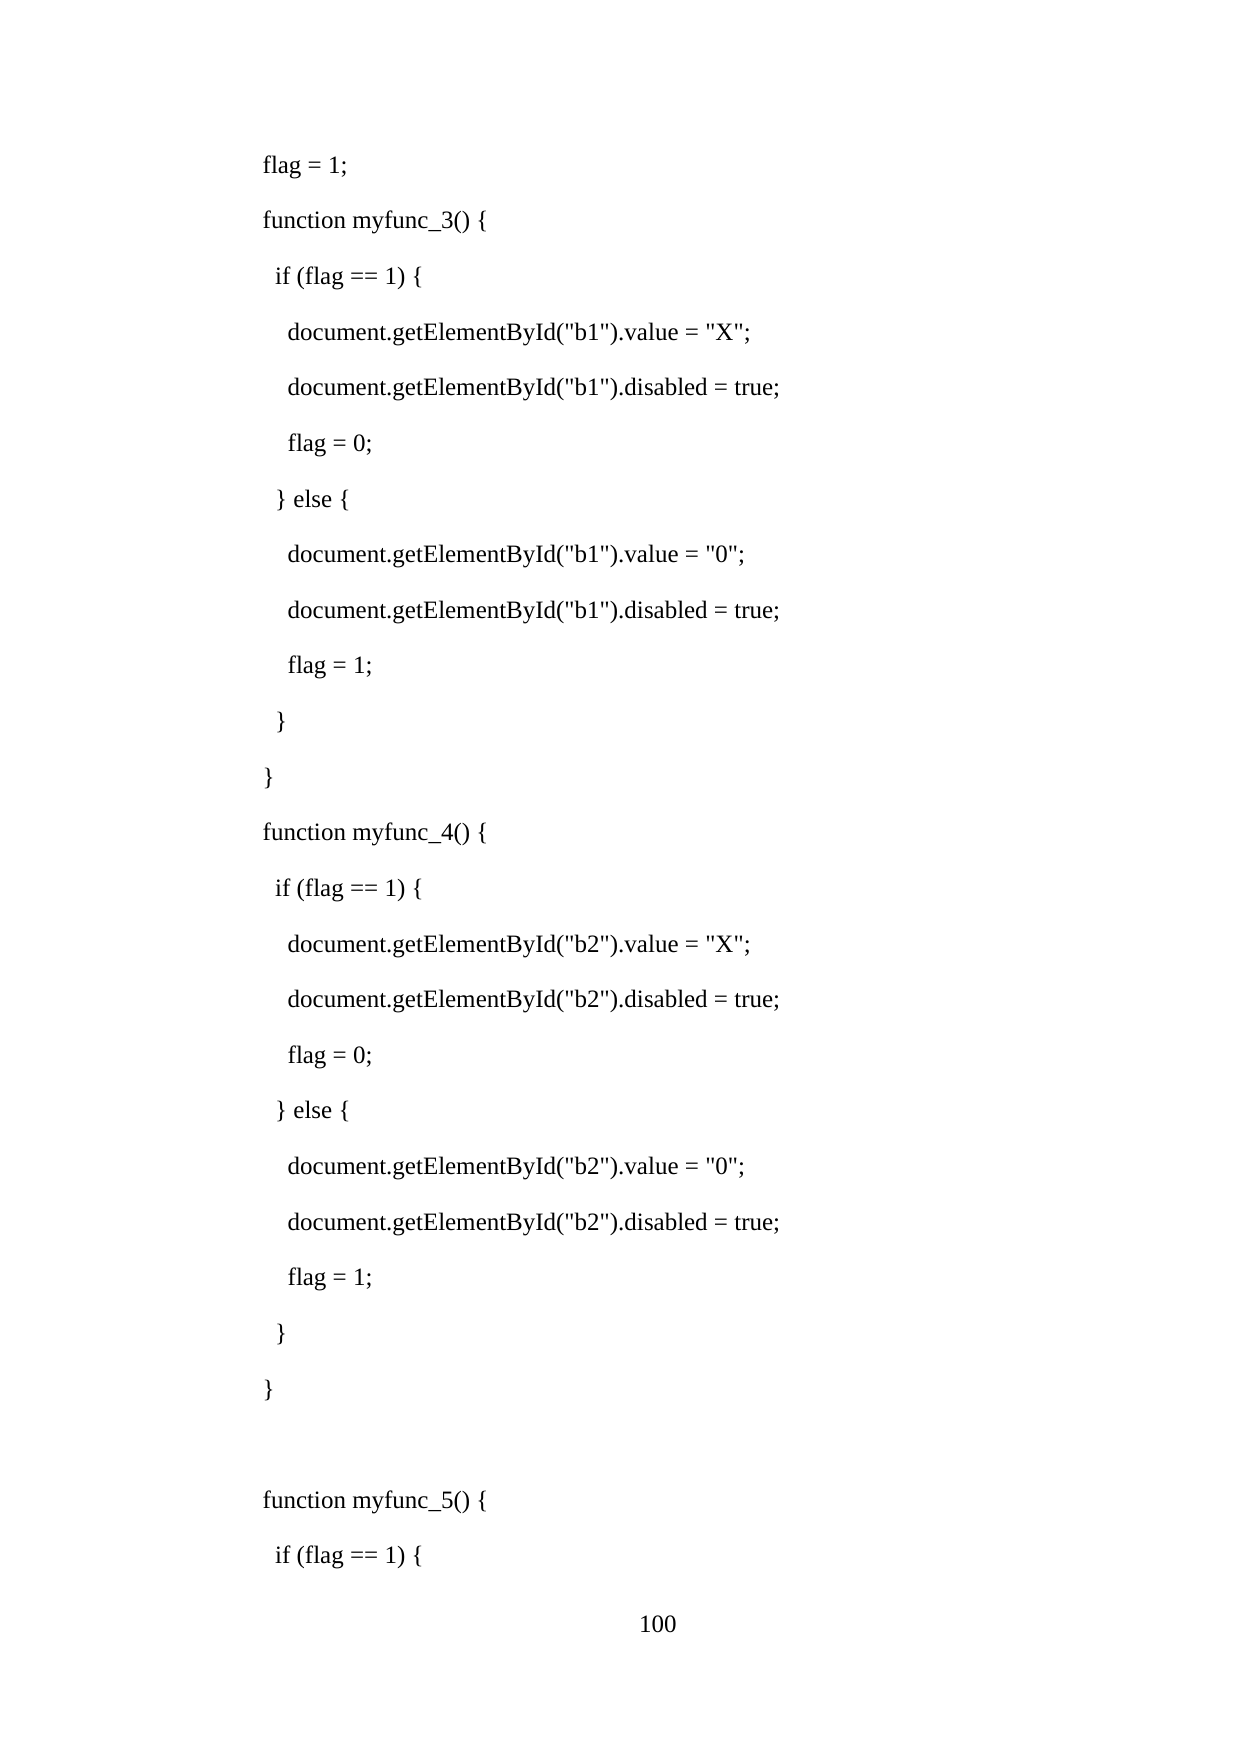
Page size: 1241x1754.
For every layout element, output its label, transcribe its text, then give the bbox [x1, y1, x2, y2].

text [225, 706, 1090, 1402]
text flag = 1; [225, 150, 1090, 179]
text if (flag == 1) { [225, 261, 1090, 290]
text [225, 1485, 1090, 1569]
text flag = 0; [225, 428, 1090, 457]
text } else { [225, 484, 1090, 512]
text document.getElementById("b1").value = "0"; [225, 539, 1090, 568]
text document.getElementById("b1").disabled = true; [225, 595, 1090, 624]
text flag = 1; [225, 651, 1090, 679]
text document.getElementById("b1").disabled = true; [225, 372, 1090, 401]
text function myfunc_3() { [225, 206, 1090, 234]
text document.getElementById("b1").value = "X"; [225, 317, 1090, 346]
